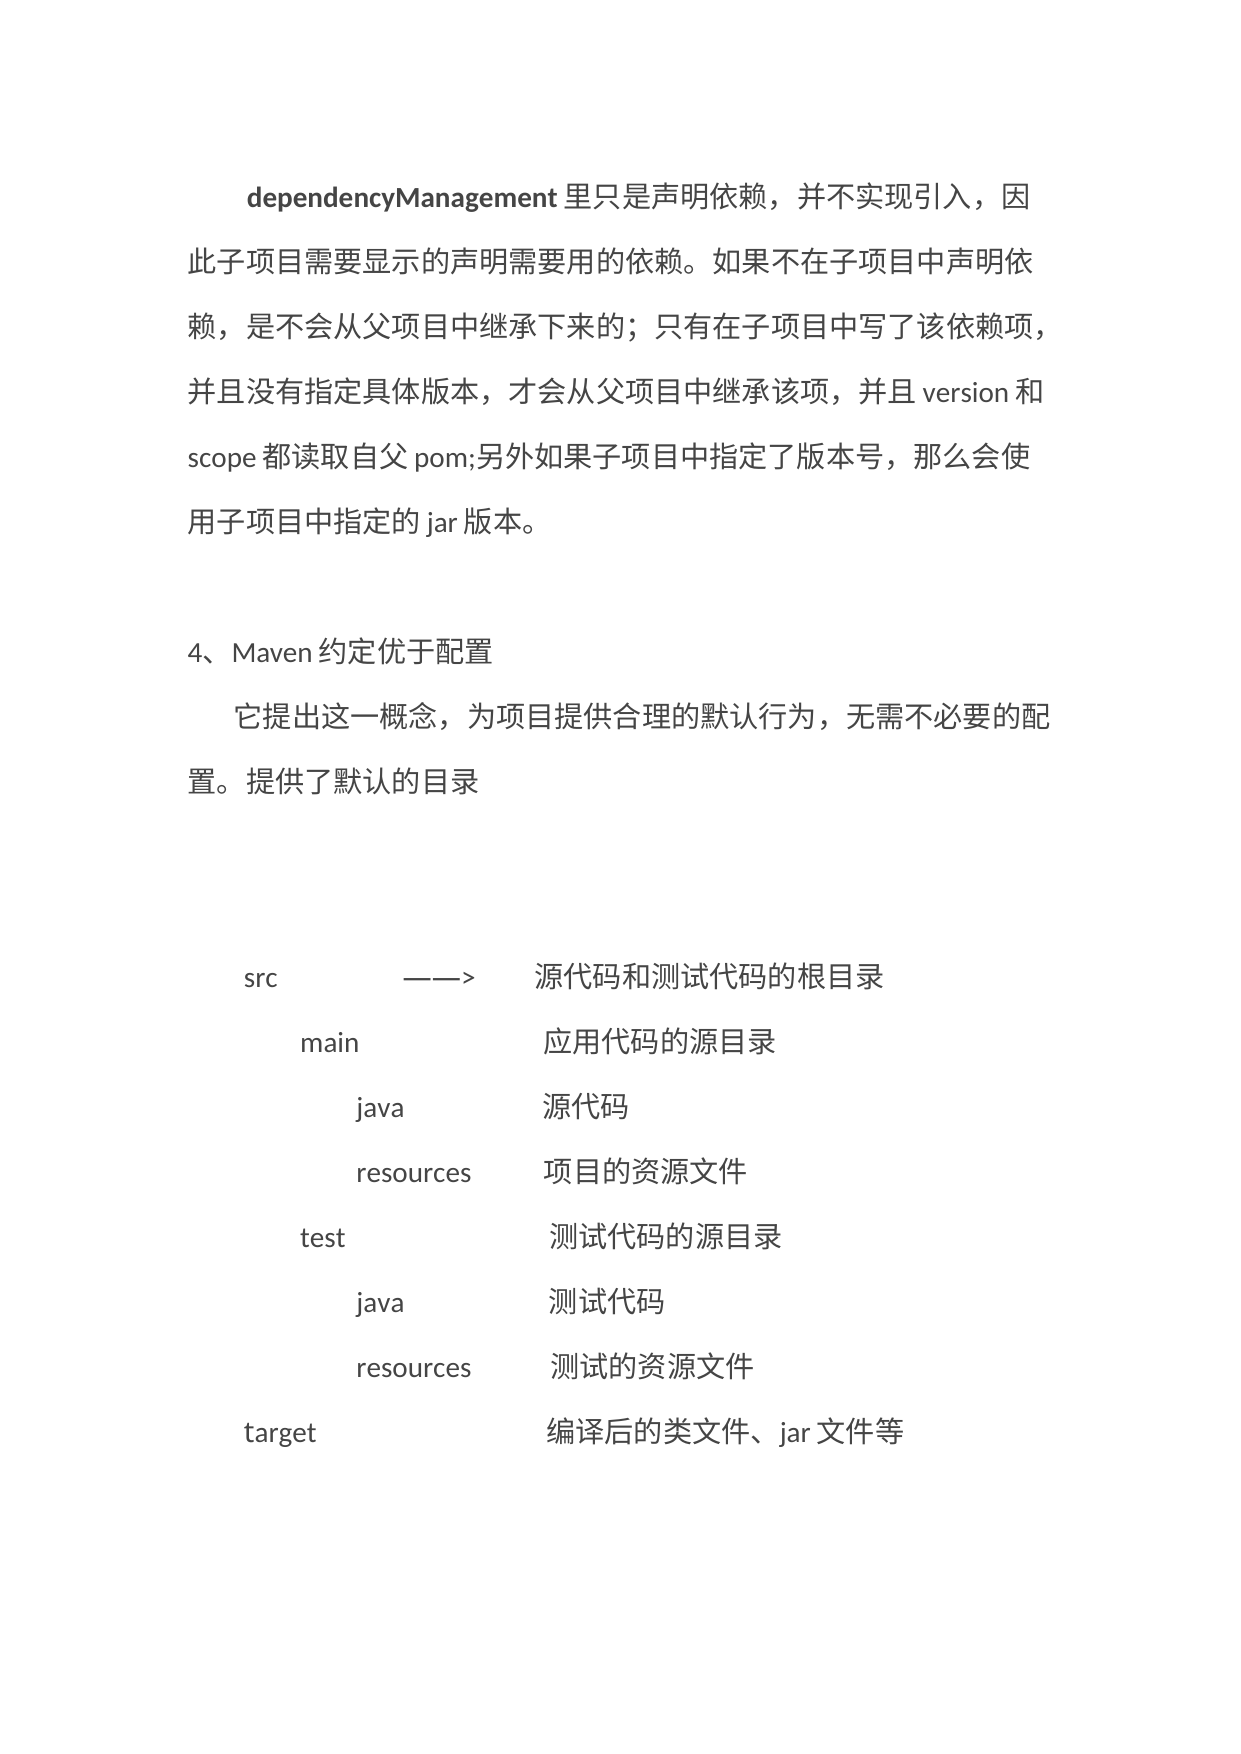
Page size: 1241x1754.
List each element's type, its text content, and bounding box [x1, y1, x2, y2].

text 它提出这一概念，为项目提供合理的默认行为，无需不必要的配置。提供了默认的目录 [187, 682, 1053, 812]
text resources 项目的资源文件 [356, 1137, 1053, 1202]
text 4、Maven约定优于配置 [187, 617, 1053, 682]
text java 源代码 [356, 1072, 1053, 1137]
text main 应用代码的源目录 [300, 1007, 1053, 1072]
text dependencyManagement里只是声明依赖，并不实现引入，因此子项目需要显示的声明需要用的依赖。如果不在子项目中声明依赖，是不会从父项目中继承下来的；只有在子项目中写了该依赖项，并且没有指定具体版本，才会从父项目中继承该项，并且version和scope都读取自父pom;另外如果子项目中指定了版本号，那么会使用子项目中指定的jar版本。 [187, 162, 1053, 552]
text target 编译后的类文件、jar文件等 [244, 1397, 1053, 1462]
text test 测试代码的源目录 [300, 1202, 1053, 1267]
text src ——> 源代码和测试代码的根目录 [244, 942, 1053, 1007]
text resources 测试的资源文件 [356, 1332, 1053, 1397]
text java 测试代码 [356, 1267, 1053, 1332]
